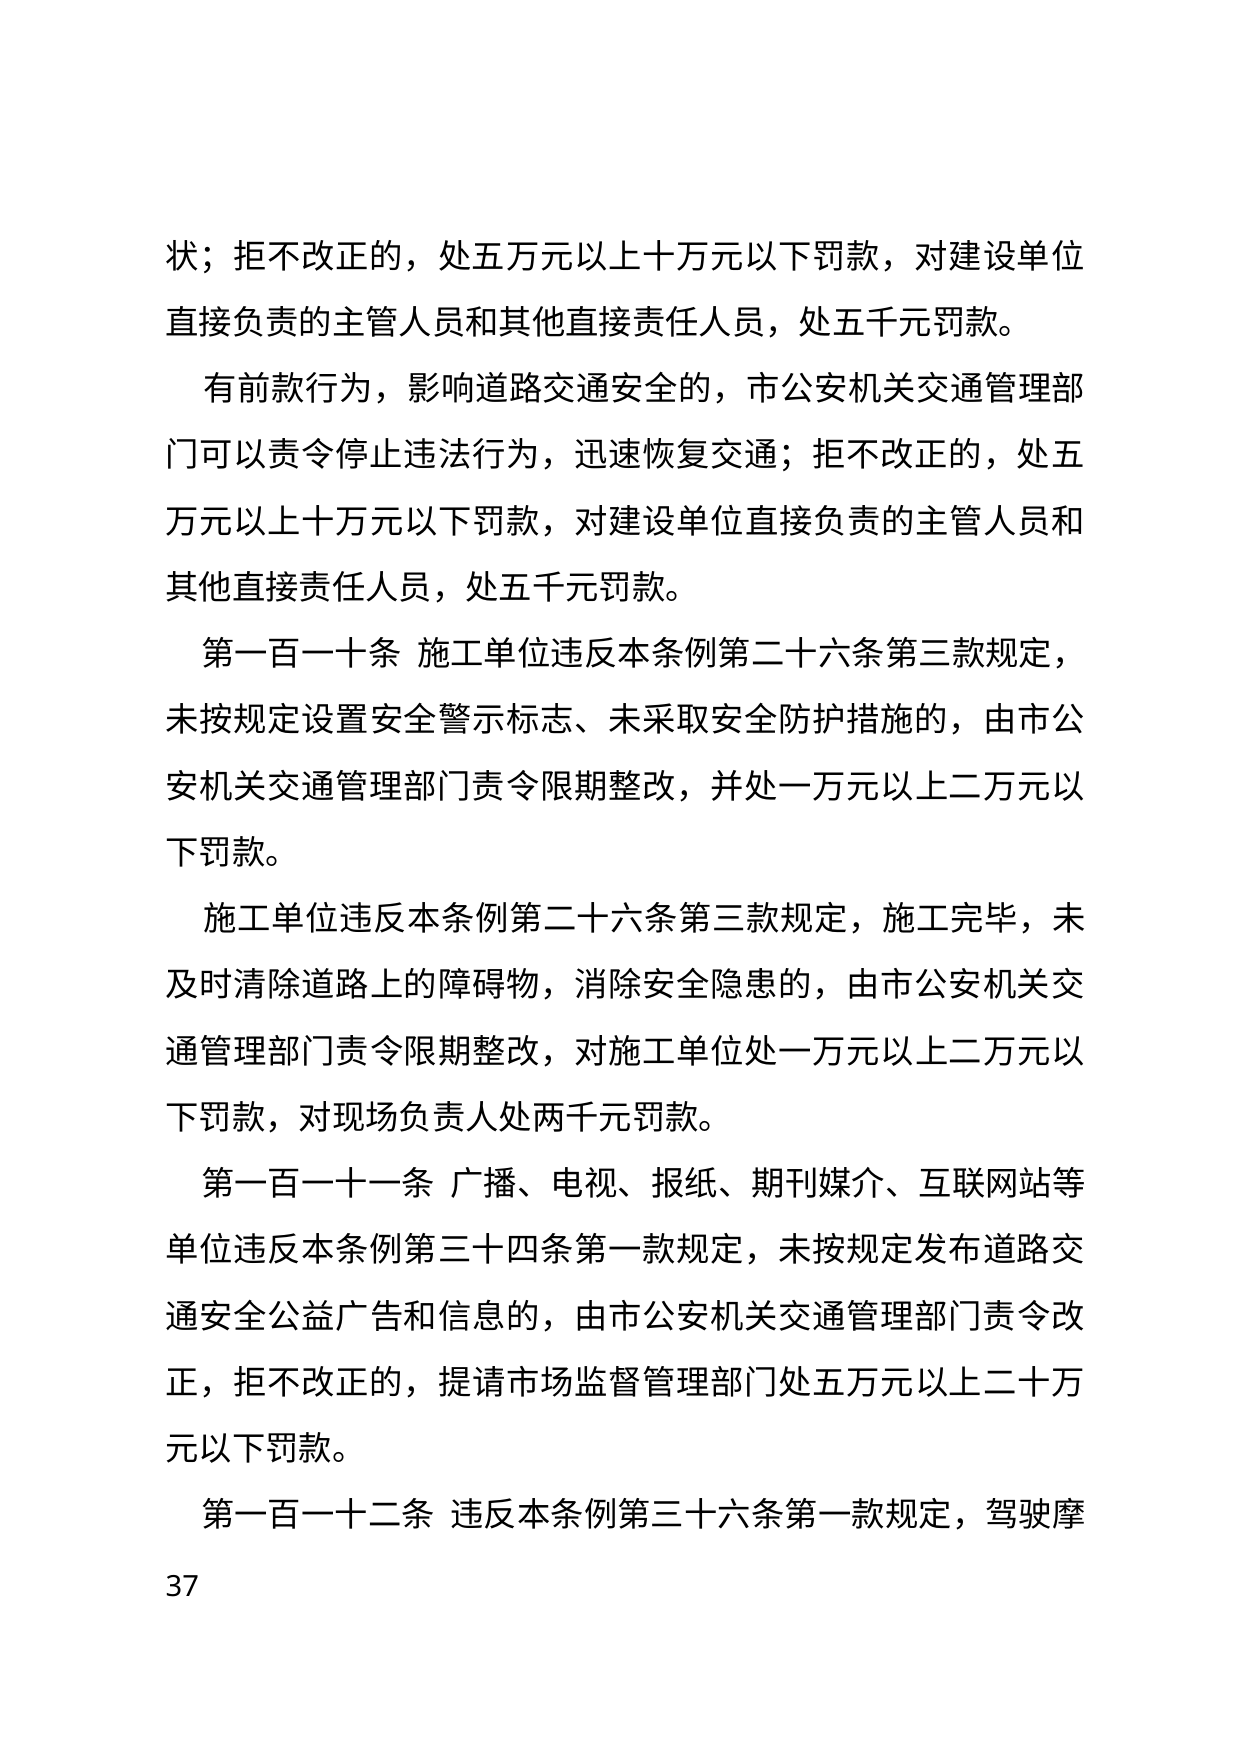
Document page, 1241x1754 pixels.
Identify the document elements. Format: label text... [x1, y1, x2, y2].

list 施工单位违反本条例第二十六条第三款规定，施工完毕，未及时清除道路上的障碍物，消除安全隐患的，由市公安机关交通管理部门责令限期整改，对施工单位处一万元以上二万元以下罚款，对现场负责人处两千元罚款。 [165, 883, 1087, 1148]
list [165, 220, 1087, 353]
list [165, 1479, 1087, 1545]
list 第一百一十一条 广播、电视、报纸、期刊媒介、互联网站等单位违反本条例第三十四条第一款规定，未按规定发布道路交通安全公益广告和信息的，由市公安机关交通管理部门责令改正，拒不改正的，提请市场监督管理部门处五万元以上二十万元以下罚款。 [165, 1148, 1087, 1479]
list 有前款行为，影响道路交通安全的，市公安机关交通管理部门可以责令停止违法行为，迅速恢复交通；拒不改正的，处五万元以上十万元以下罚款，对建设单位直接负责的主管人员和其他直接责任人员，处五千元罚款。 [165, 353, 1087, 618]
list 第一百一十条 施工单位违反本条例第二十六条第三款规定，未按规定设置安全警示标志、未采取安全防护措施的，由市公安机关交通管理部门责令限期整改，并处一万元以上二万元以下罚款。 [165, 618, 1087, 883]
